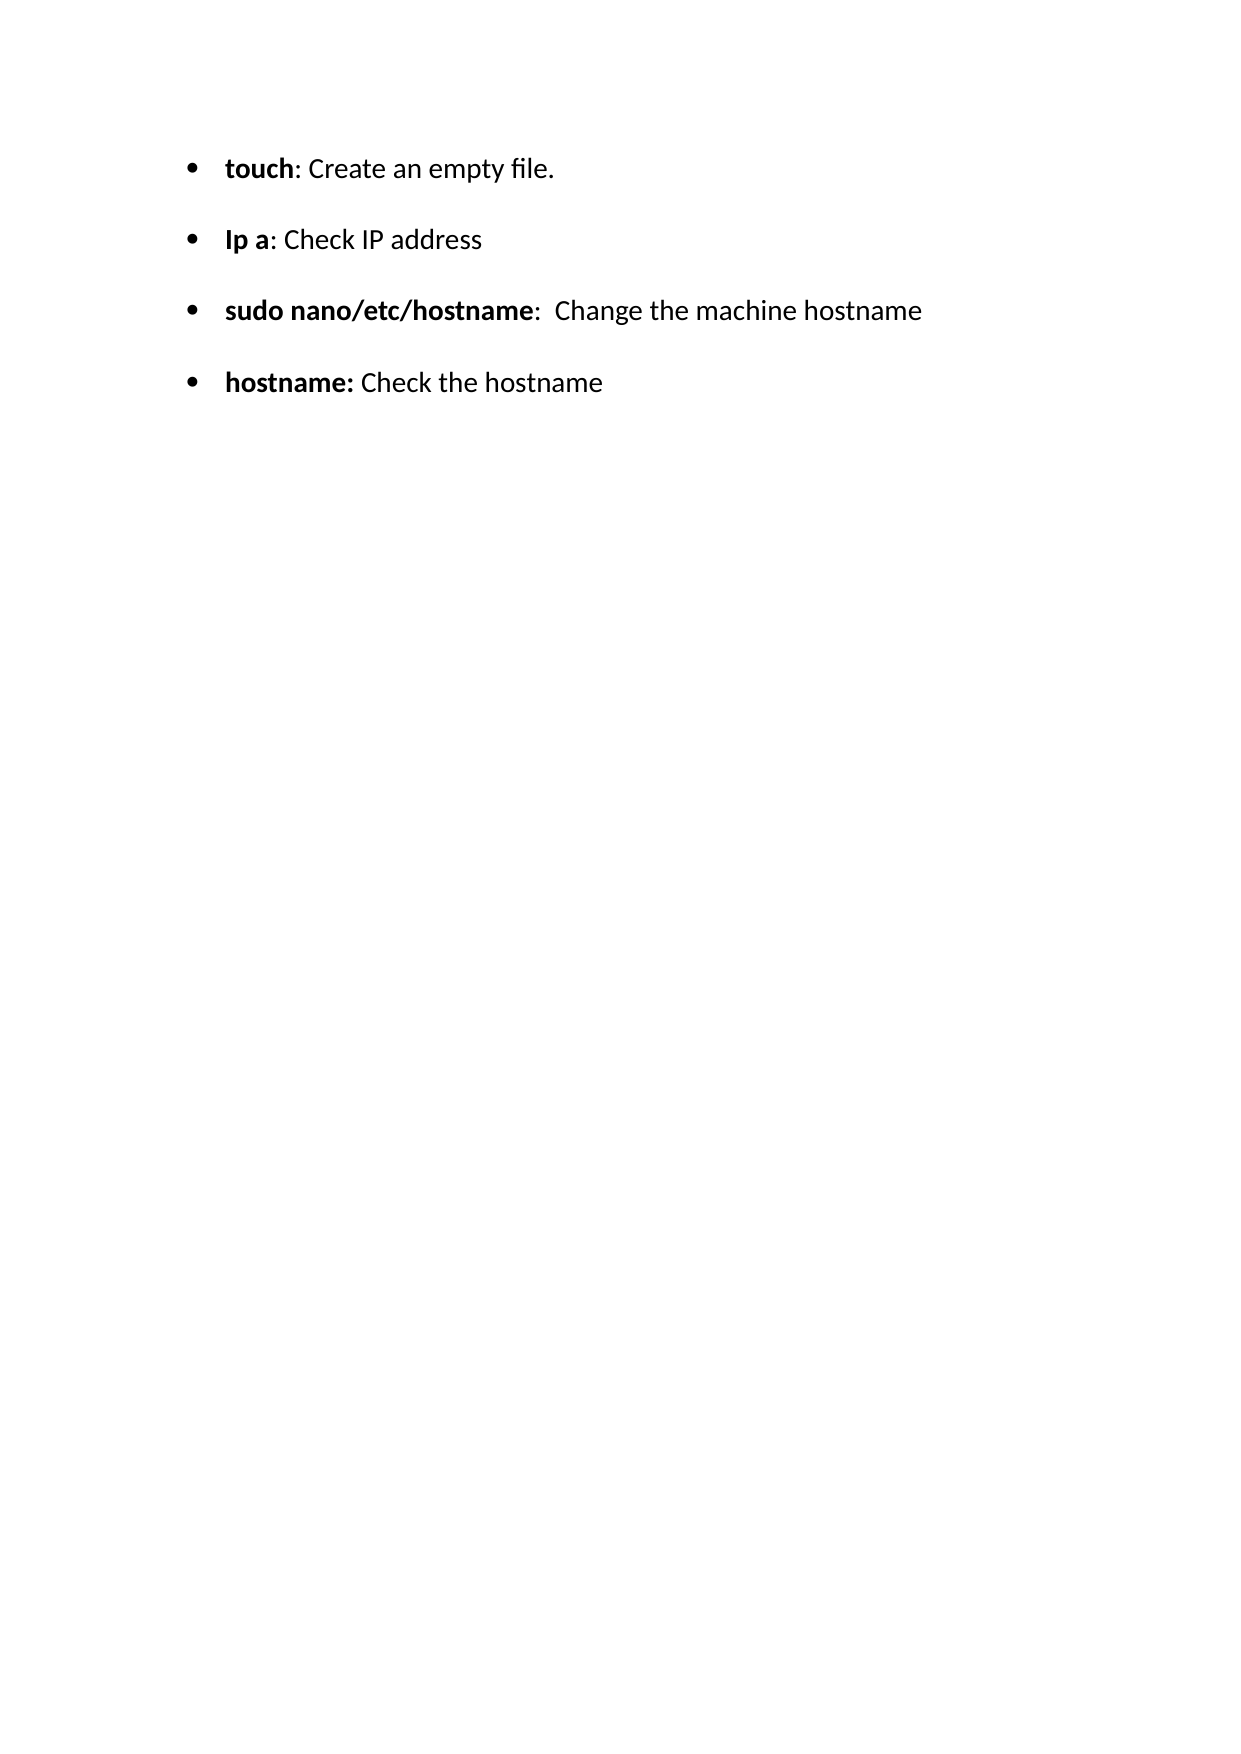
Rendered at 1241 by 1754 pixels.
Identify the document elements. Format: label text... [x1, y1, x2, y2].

list Ip a: Check IP address [187, 221, 1090, 257]
list touch: Create an empty file. [187, 150, 1090, 186]
list hostname: Check the hostname [187, 364, 1090, 399]
list sudo nano/etc/hostname: Change the machine hostname [187, 292, 1090, 328]
